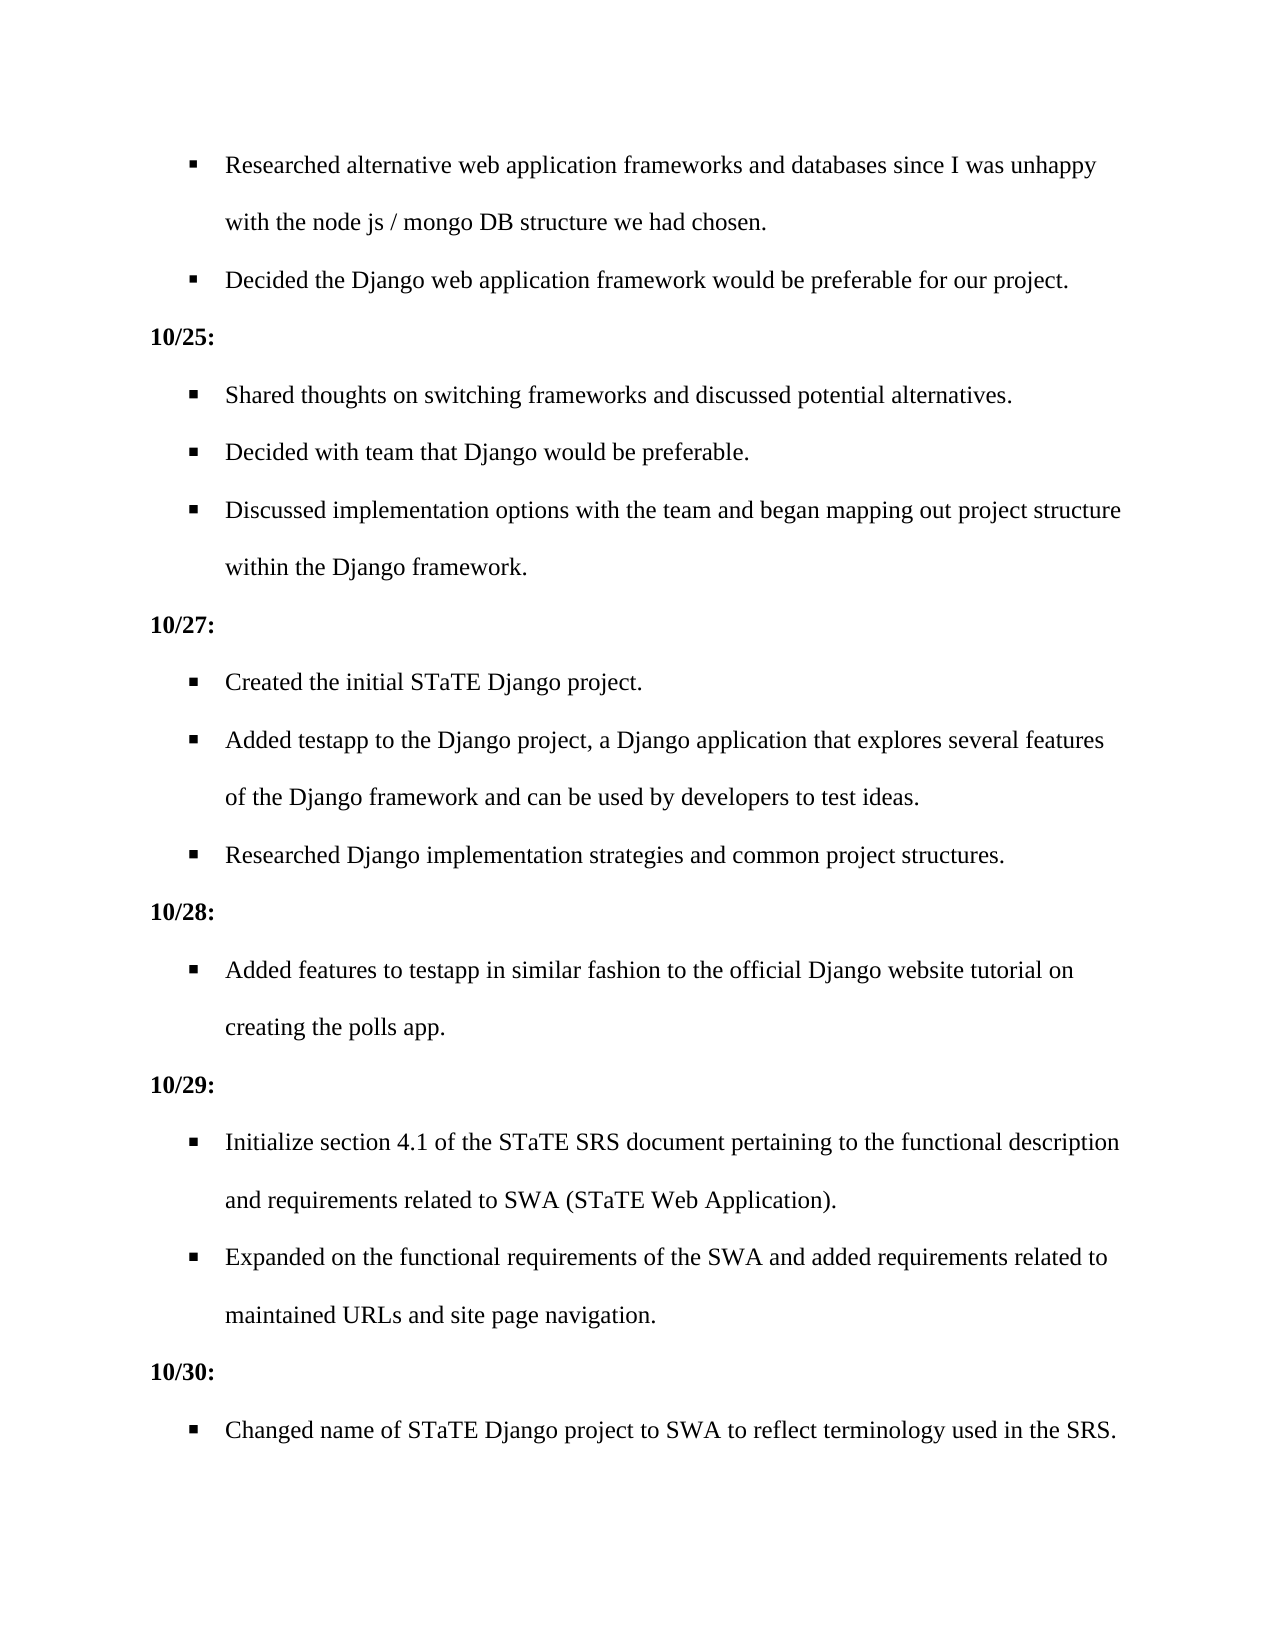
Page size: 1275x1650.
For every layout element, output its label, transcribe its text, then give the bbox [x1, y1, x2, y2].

text 10/29: [150, 1070, 1125, 1099]
text 10/27: [150, 610, 1125, 639]
list Changed name of STaTE Django project to SWA to reflect terminology used in the SRS. [187, 1415, 1125, 1444]
list Created the initial STaTE Django project. [187, 667, 1125, 696]
list Added features to testapp in similar fashion to the official Django website tutorial on creating the polls app. [187, 955, 1125, 1041]
list Researched alternative web application frameworks and databases since I was unhappy with the node js / mongo DB structure we had chosen. [187, 150, 1125, 236]
text 10/30: [150, 1357, 1125, 1386]
list Expanded on the functional requirements of the SWA and added requirements related to maintained URLs and site page navigation. [187, 1242, 1125, 1329]
list Shared thoughts on switching frameworks and discussed potential alternatives. [187, 380, 1125, 409]
list Researched Django implementation strategies and common project structures. [187, 840, 1125, 869]
list Decided the Django web application framework would be preferable for our project. [187, 265, 1125, 294]
list Added testapp to the Django project, a Django application that explores several features of the Django framework and can be used by developers to test ideas. [187, 725, 1125, 811]
text 10/28: [150, 897, 1125, 926]
list Decided with team that Django would be preferable. [187, 437, 1125, 466]
list Initialize section 4.1 of the STaTE SRS document pertaining to the functional description and requirements related to SWA (STaTE Web Application). [187, 1127, 1125, 1214]
list Discussed implementation options with the team and began mapping out project structure within the Django framework. [187, 495, 1125, 581]
text 10/25: [150, 322, 1125, 351]
